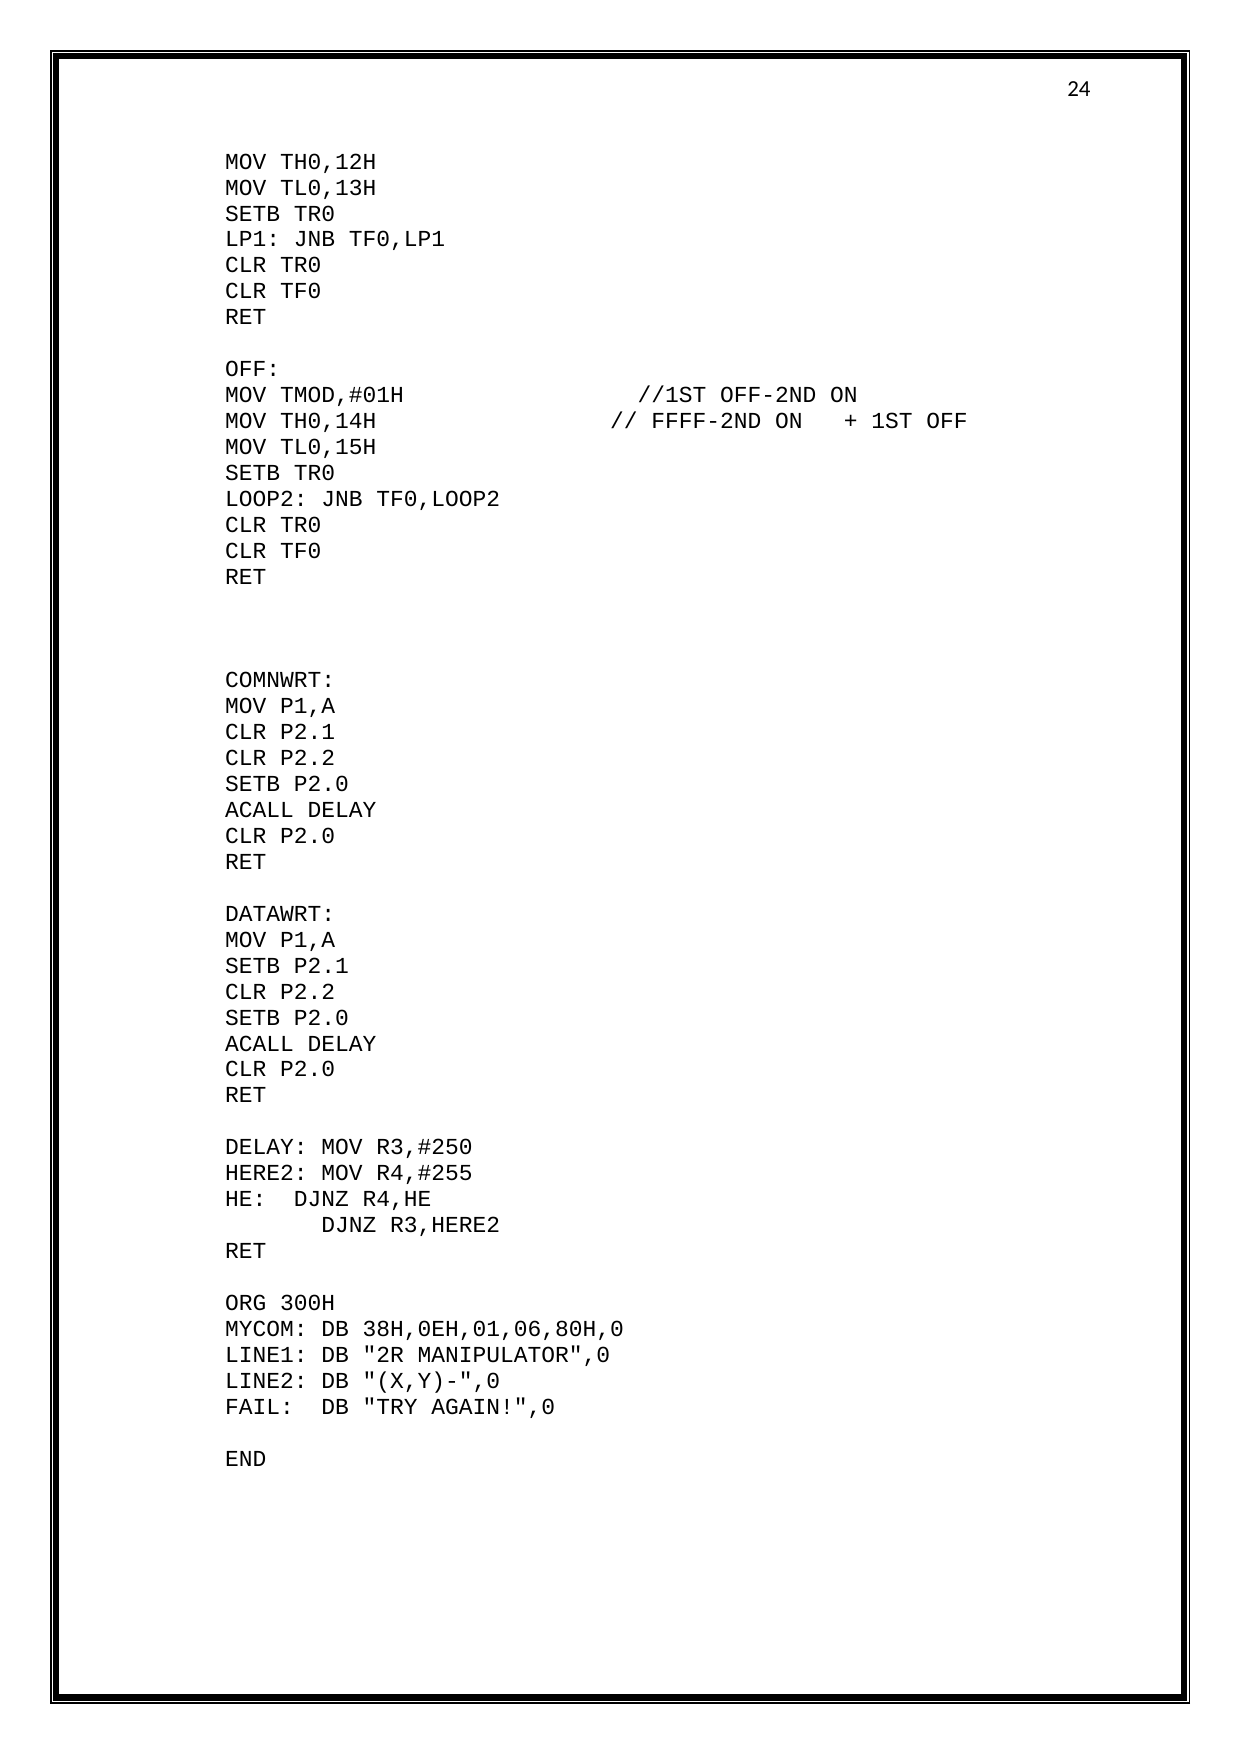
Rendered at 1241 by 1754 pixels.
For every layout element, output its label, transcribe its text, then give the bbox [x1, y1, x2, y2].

text SETB TR0 [225, 461, 1090, 487]
text CLR TF0 [225, 539, 1090, 565]
text SETB P2.0 [225, 772, 1090, 798]
text MOV TH0,14H // FFFF-2ND ON + 1ST OFF [225, 409, 1090, 435]
text END [225, 1447, 1090, 1473]
text SETB TR0 [225, 202, 1090, 228]
text RET [225, 1084, 1090, 1110]
text CLR P2.0 [225, 1058, 1090, 1084]
text RET [225, 306, 1090, 332]
text CLR P2.2 [225, 747, 1090, 772]
text CLR P2.2 [225, 980, 1090, 1006]
text LINE1: DB "2R MANIPULATOR",0 [225, 1343, 1090, 1369]
text CLR TR0 [225, 254, 1090, 280]
text MOV TL0,15H [225, 435, 1090, 461]
text CLR P2.0 [225, 824, 1090, 850]
text FAIL: DB "TRY AGAIN!",0 [225, 1395, 1090, 1421]
text HE: DJNZ R4,HE [225, 1187, 1090, 1213]
text CLR P2.1 [225, 721, 1090, 747]
text MOV TL0,13H [225, 176, 1090, 202]
text DJNZ R3,HERE2 [225, 1213, 1090, 1239]
text MOV TMOD,#01H //1ST OFF-2ND ON [225, 383, 1090, 409]
text MOV P1,A [225, 695, 1090, 721]
text RET [225, 565, 1090, 591]
text DELAY: MOV R3,#250 [225, 1136, 1090, 1162]
text ACALL DELAY [225, 798, 1090, 824]
text CLR TF0 [225, 280, 1090, 306]
text MOV TH0,12H [225, 150, 1090, 176]
text LOOP2: JNB TF0,LOOP2 [225, 487, 1090, 513]
text ORG 300H [225, 1291, 1090, 1317]
text OFF: [225, 357, 1090, 383]
text SETB P2.1 [225, 954, 1090, 980]
text COMNWRT: [225, 669, 1090, 695]
text SETB P2.0 [225, 1006, 1090, 1032]
text MYCOM: DB 38H,0EH,01,06,80H,0 [225, 1317, 1090, 1343]
text CLR TR0 [225, 513, 1090, 539]
text ACALL DELAY [225, 1032, 1090, 1058]
text LINE2: DB "(X,Y)-",0 [225, 1369, 1090, 1395]
text MOV P1,A [225, 928, 1090, 954]
text LP1: JNB TF0,LP1 [225, 228, 1090, 254]
text RET [225, 850, 1090, 876]
text HERE2: MOV R4,#255 [225, 1162, 1090, 1187]
text RET [225, 1239, 1090, 1265]
text DATAWRT: [225, 902, 1090, 928]
